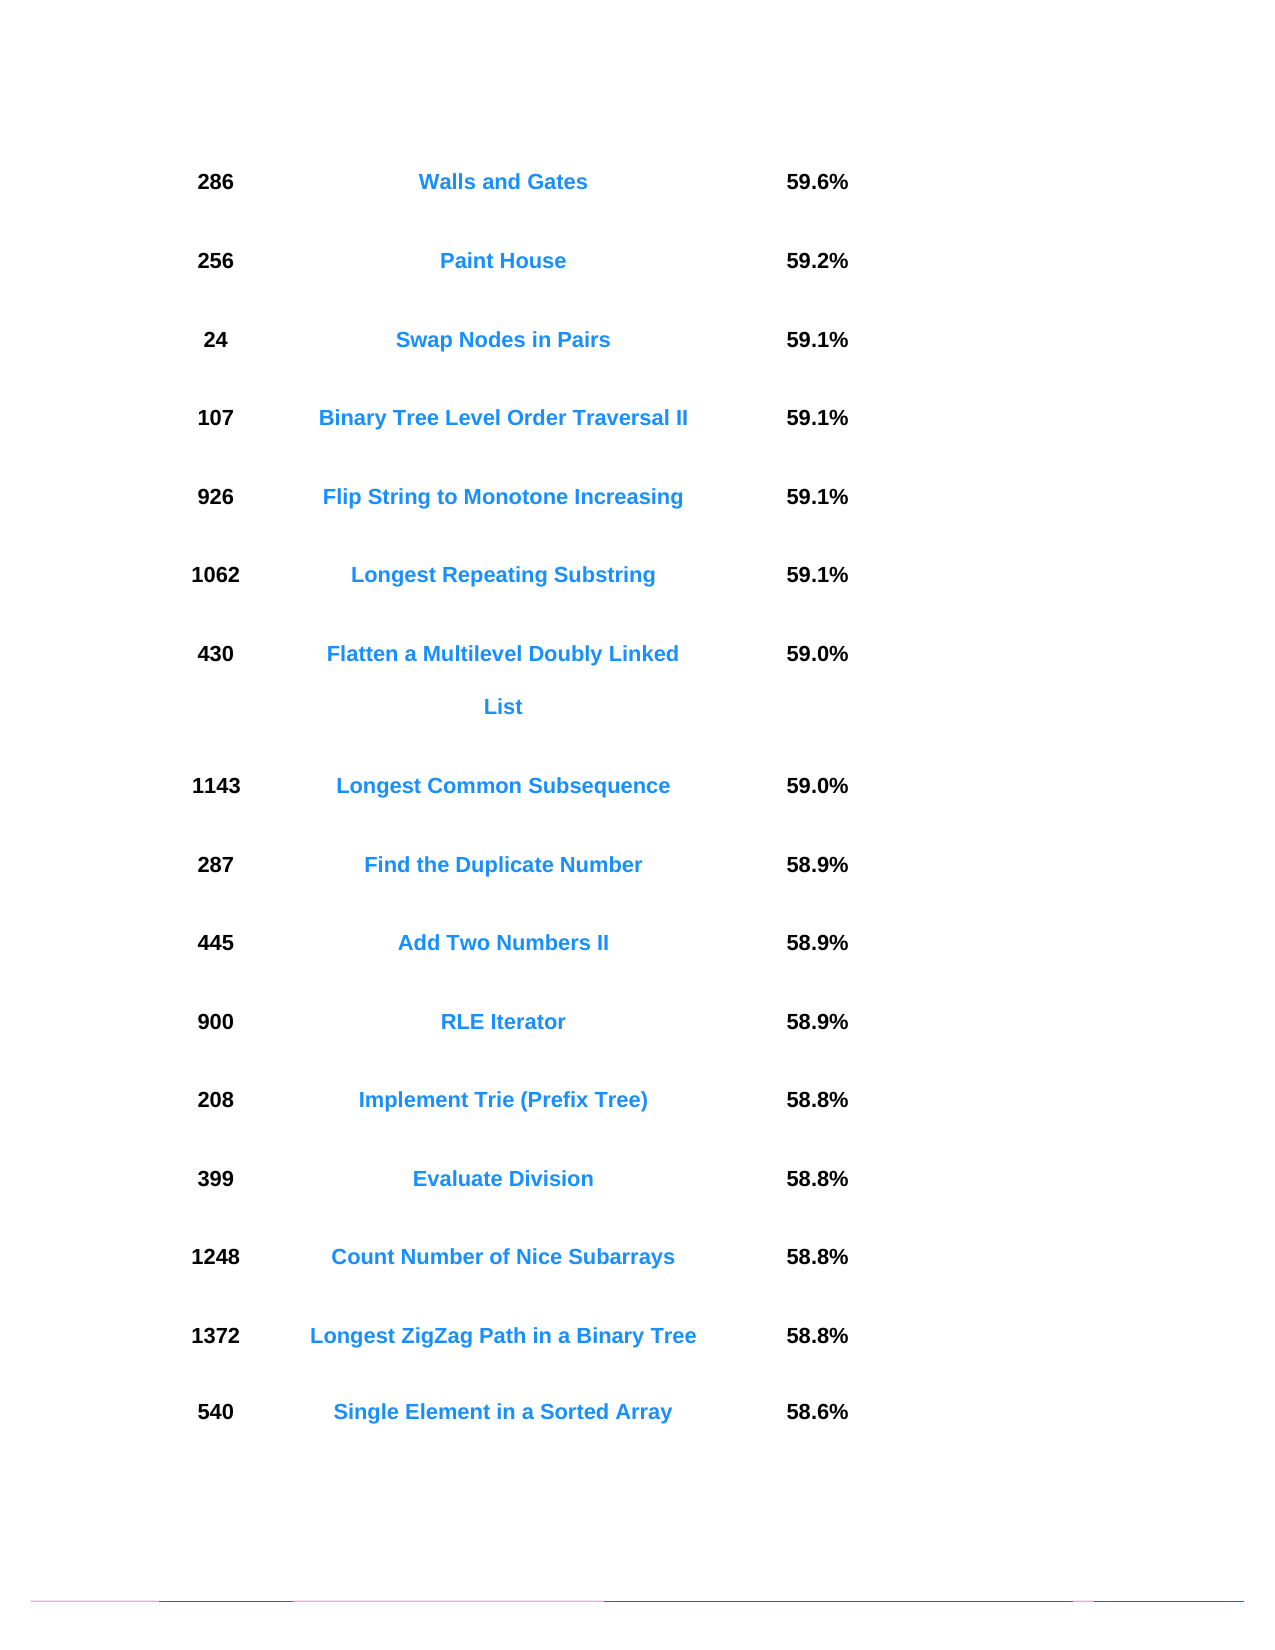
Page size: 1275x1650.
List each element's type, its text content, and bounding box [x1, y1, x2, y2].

table_cell Flip String to Monotone Increasing [275, 457, 741, 536]
table_cell 58.8% [741, 1218, 853, 1296]
table_cell Longest ZigZag Path in a Binary Tree [275, 1296, 741, 1375]
table_cell Count Number of Nice Subarrays [275, 1218, 741, 1296]
table_cell Longest Common Subsequence [275, 747, 741, 825]
table_cell 1143 [186, 747, 275, 825]
table_cell 540 [186, 1375, 275, 1426]
table_cell 1062 [186, 536, 275, 614]
table_cell 58.8% [741, 1061, 853, 1139]
table_cell Add Two Numbers II [275, 904, 741, 982]
table_cell 430 [186, 614, 275, 747]
table_cell 59.0% [741, 747, 853, 825]
table_cell 59.1% [741, 379, 853, 457]
table_cell 58.9% [741, 825, 853, 904]
table_cell 59.1% [741, 300, 853, 379]
table_cell Implement Trie (Prefix Tree) [275, 1061, 741, 1139]
table_cell 399 [186, 1139, 275, 1218]
table_cell Longest Repeating Substring [275, 536, 741, 614]
table_cell 59.1% [741, 457, 853, 536]
table_cell Find the Duplicate Number [275, 825, 741, 904]
table_cell Evaluate Division [275, 1139, 741, 1218]
table_cell Paint House [275, 222, 741, 300]
table_cell 287 [186, 825, 275, 904]
table_cell 58.9% [741, 904, 853, 982]
table_cell 24 [186, 300, 275, 379]
table_cell 107 [186, 379, 275, 457]
table_cell 59.0% [741, 614, 853, 747]
table_cell 59.1% [741, 536, 853, 614]
table_cell Binary Tree Level Order Traversal II [275, 379, 741, 457]
table_cell 58.8% [741, 1296, 853, 1375]
table_cell 256 [186, 222, 275, 300]
table_cell 58.9% [741, 982, 853, 1061]
table_header 286 [186, 170, 275, 222]
table_cell RLE Iterator [275, 982, 741, 1061]
table_cell 900 [186, 982, 275, 1061]
table_cell 58.6% [741, 1375, 853, 1426]
table_cell 445 [186, 904, 275, 982]
table_cell 1248 [186, 1218, 275, 1296]
table_cell 59.2% [741, 222, 853, 300]
table_cell Flatten a Multilevel Doubly Linked List [275, 614, 741, 747]
table_cell Swap Nodes in Pairs [275, 300, 741, 379]
table_cell Single Element in a Sorted Array [275, 1375, 741, 1426]
table_cell 208 [186, 1061, 275, 1139]
table_header 59.6% [741, 170, 853, 222]
table_cell 926 [186, 457, 275, 536]
table_header Walls and Gates [275, 170, 741, 222]
table_cell 58.8% [741, 1139, 853, 1218]
table_cell 1372 [186, 1296, 275, 1375]
